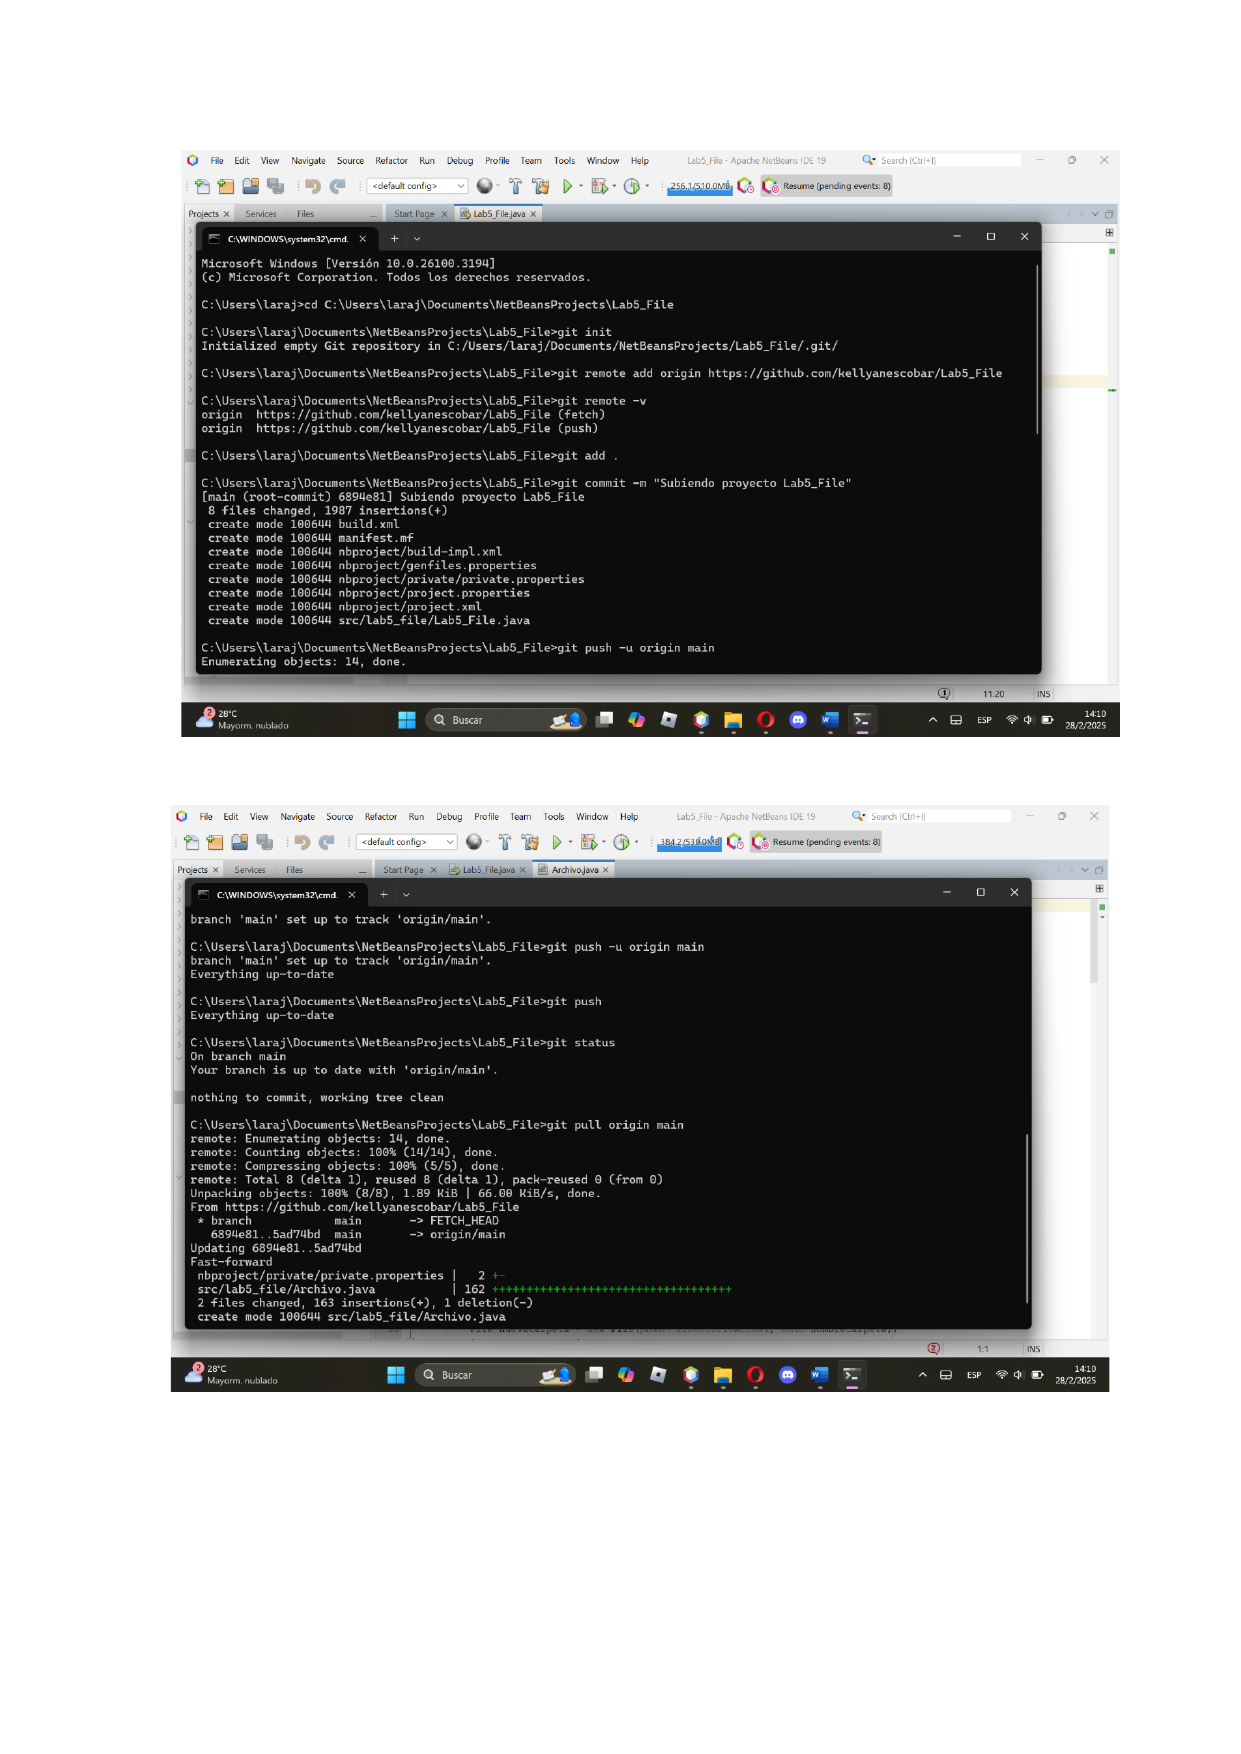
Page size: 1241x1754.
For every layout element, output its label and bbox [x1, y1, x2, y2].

picture [181, 150, 1120, 737]
picture [170, 805, 1110, 1392]
